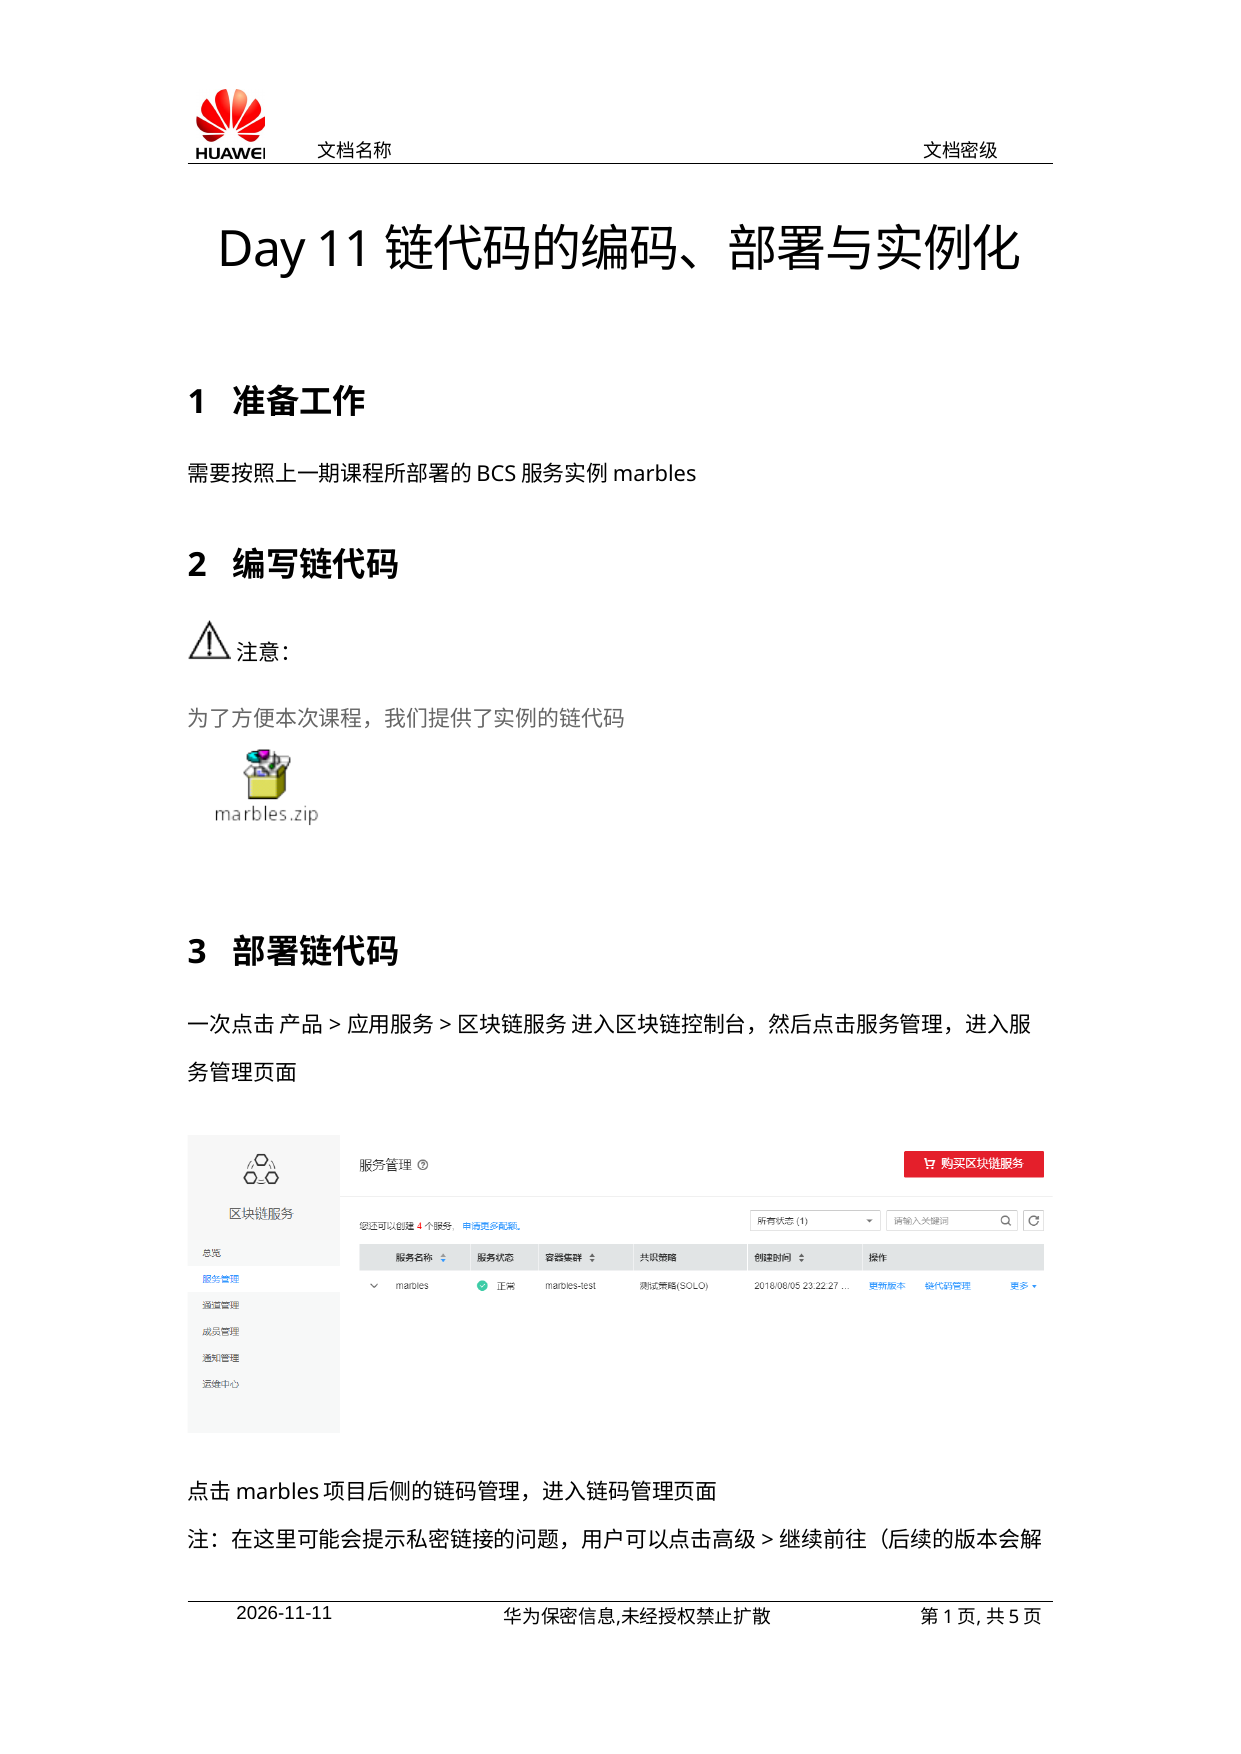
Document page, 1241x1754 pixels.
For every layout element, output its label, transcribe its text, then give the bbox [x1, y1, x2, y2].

text 需要按照上一期课程所部署的BCS服务实例marbles [187, 456, 1053, 489]
picture [187, 619, 231, 661]
subtitle 部署链代码 [187, 916, 1053, 981]
text 为了方便本次课程，我们提供了实例的链代码 [187, 700, 1053, 733]
picture [187, 1135, 1053, 1433]
text 注：在这里可能会提示私密链接的问题，用户可以点击高级 > 继续前往（后续的版本会解决） [187, 1522, 1053, 1554]
title Day 11 链代码的编码、部署与实例化 [187, 196, 1053, 294]
subtitle 编写链代码 [187, 529, 1053, 594]
picture [196, 89, 265, 159]
text 一次点击 产品 > 应用服务 > 区块链服务 进入区块链控制台，然后点击服务管理，进入服务管理页面 [187, 1006, 1053, 1087]
text 注意： [187, 619, 1053, 684]
subtitle 准备工作 [187, 366, 1053, 431]
text 点击marbles项目后侧的链码管理，进入链码管理页面 [187, 1473, 1053, 1506]
